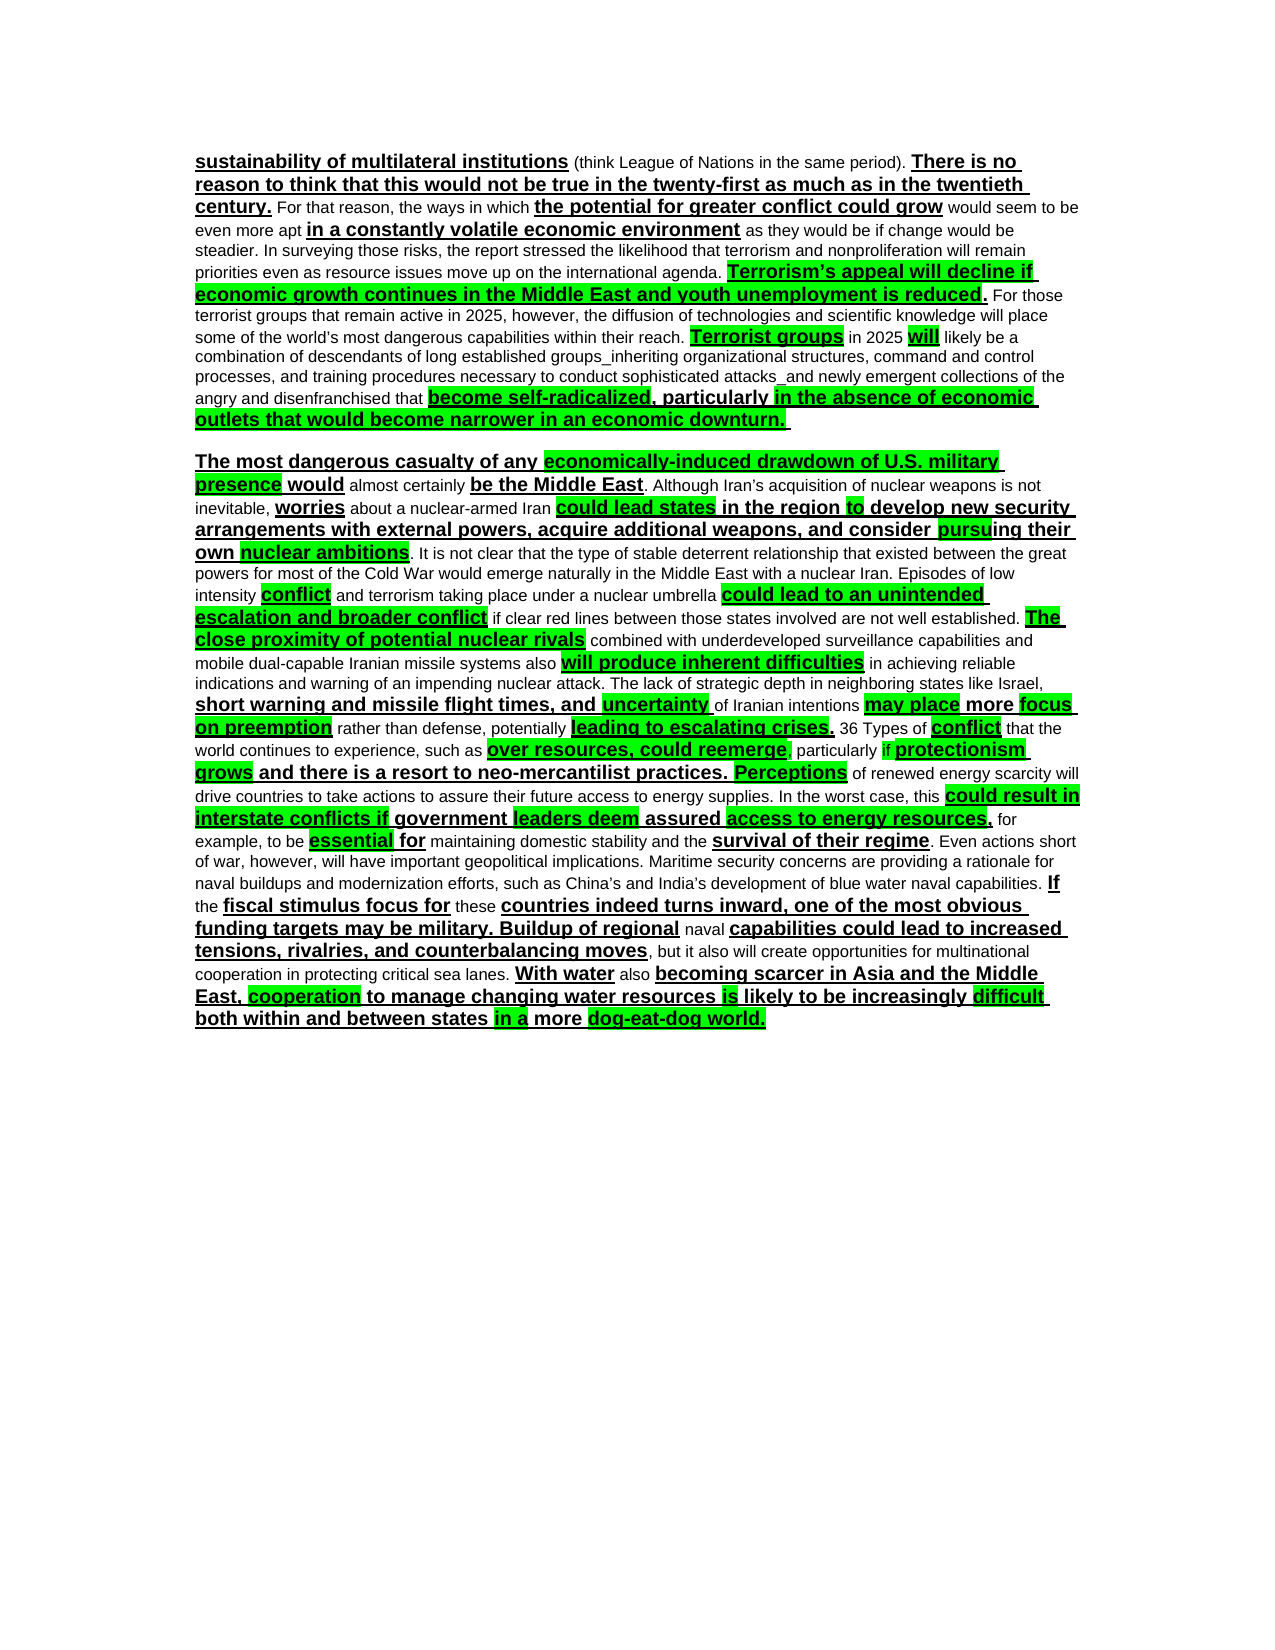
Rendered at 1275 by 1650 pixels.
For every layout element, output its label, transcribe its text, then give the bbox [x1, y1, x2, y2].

text The most dangerous casualty of any economically-induced drawdown of U.S. military presence would almost certainly be the Middle East. Although Iran’s acquisition of nuclear weapons is not inevitable, worries about a nuclear-armed Iran could lead states in the region to develop new security arrangements with external powers, acquire additional weapons, and consider pursuing their own nuclear ambitions. It is not clear that the type of stable deterrent relationship that existed between the great powers for most of the Cold War would emerge naturally in the Middle East with a nuclear Iran. Episodes of low intensity conflict and terrorism taking place under a nuclear umbrella could lead to an unintended escalation and broader conflict if clear red lines between those states involved are not well established. The close proximity of potential nuclear rivals combined with underdeveloped surveillance capabilities and mobile dual-capable Iranian missile systems also will produce inherent difficulties in achieving reliable indications and warning of an impending nuclear attack. The lack of strategic depth in neighboring states like Israel, short warning and missile flight times, and uncertainty of Iranian intentions may place more focus on preemption rather than defense, potentially leading to escalating crises. 36 Types of conflict that the world continues to experience, such as over resources, could reemerge, particularly if protectionism grows and there is a resort to neo-mercantilist practices. Perceptions of renewed energy scarcity will drive countries to take actions to assure their future access to energy supplies. In the worst case, this could result in interstate conflicts if government leaders deem assured access to energy resources, for example, to be essential for maintaining domestic stability and the survival of their regime. Even actions short of war, however, will have important geopolitical implications. Maritime security concerns are providing a rationale for naval buildups and modernization efforts, such as China’s and India’s development of blue water naval capabilities. If the fiscal stimulus focus for these countries indeed turns inward, one of the most obvious funding targets may be military. Buildup of regional naval capabilities could lead to increased tensions, rivalries, and counterbalancing moves, but it also will create opportunities for multinational cooperation in protecting critical sea lanes. With water also becoming scarcer in Asia and the Middle East, cooperation to manage changing water resources is likely to be increasingly difficult both within and between states in a more dog-eat-dog world. [195, 450, 1080, 826]
text The most dangerous casualty of any economically-induced drawdown of U.S. military presence would almost certainly be the Middle East. Although Iran’s acquisition of nuclear weapons is not inevitable, worries about a nuclear-armed Iran could lead states in the region to develop new security arrangements with external powers, acquire additional weapons, and consider pursuing their own nuclear ambitions. It is not clear that the type of stable deterrent relationship that existed between the great powers for most of the Cold War would emerge naturally in the Middle East with a nuclear Iran. Episodes of low intensity conflict and terrorism taking place under a nuclear umbrella could lead to an unintended escalation and broader conflict if clear red lines between those states involved are not well established. The close proximity of potential nuclear rivals combined with underdeveloped surveillance capabilities and mobile dual-capable Iranian missile systems also will produce inherent difficulties in achieving reliable indications and warning of an impending nuclear attack. The lack of strategic depth in neighboring states like Israel, short warning and missile flight times, and uncertainty of Iranian intentions may place more focus on preemption rather than defense, potentially leading to escalating crises. 36 Types of conflict that the world continues to experience, such as over resources, could reemerge, particularly if protectionism grows and there is a resort to neo-mercantilist practices. Perceptions of renewed energy scarcity will drive countries to take actions to assure their future access to energy supplies. In the worst case, this could result in interstate conflicts if government leaders deem assured access to energy resources, for example, to be essential for maintaining domestic stability and the survival of their regime. Even actions short of war, however, will have important geopolitical implications. Maritime security concerns are providing a rationale for naval buildups and modernization efforts, such as China’s and India’s development of blue water naval capabilities. If the fiscal stimulus focus for these countries indeed turns inward, one of the most obvious funding targets may be military. Buildup of regional naval capabilities could lead to increased tensions, rivalries, and counterbalancing moves, but it also will create opportunities for multinational cooperation in protecting critical sea lanes. With water also becoming scarcer in Asia and the Middle East, cooperation to manage changing water resources is likely to be increasingly difficult both within and between states in a more dog-eat-dog world. [195, 806, 1080, 1030]
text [195, 150, 1080, 431]
